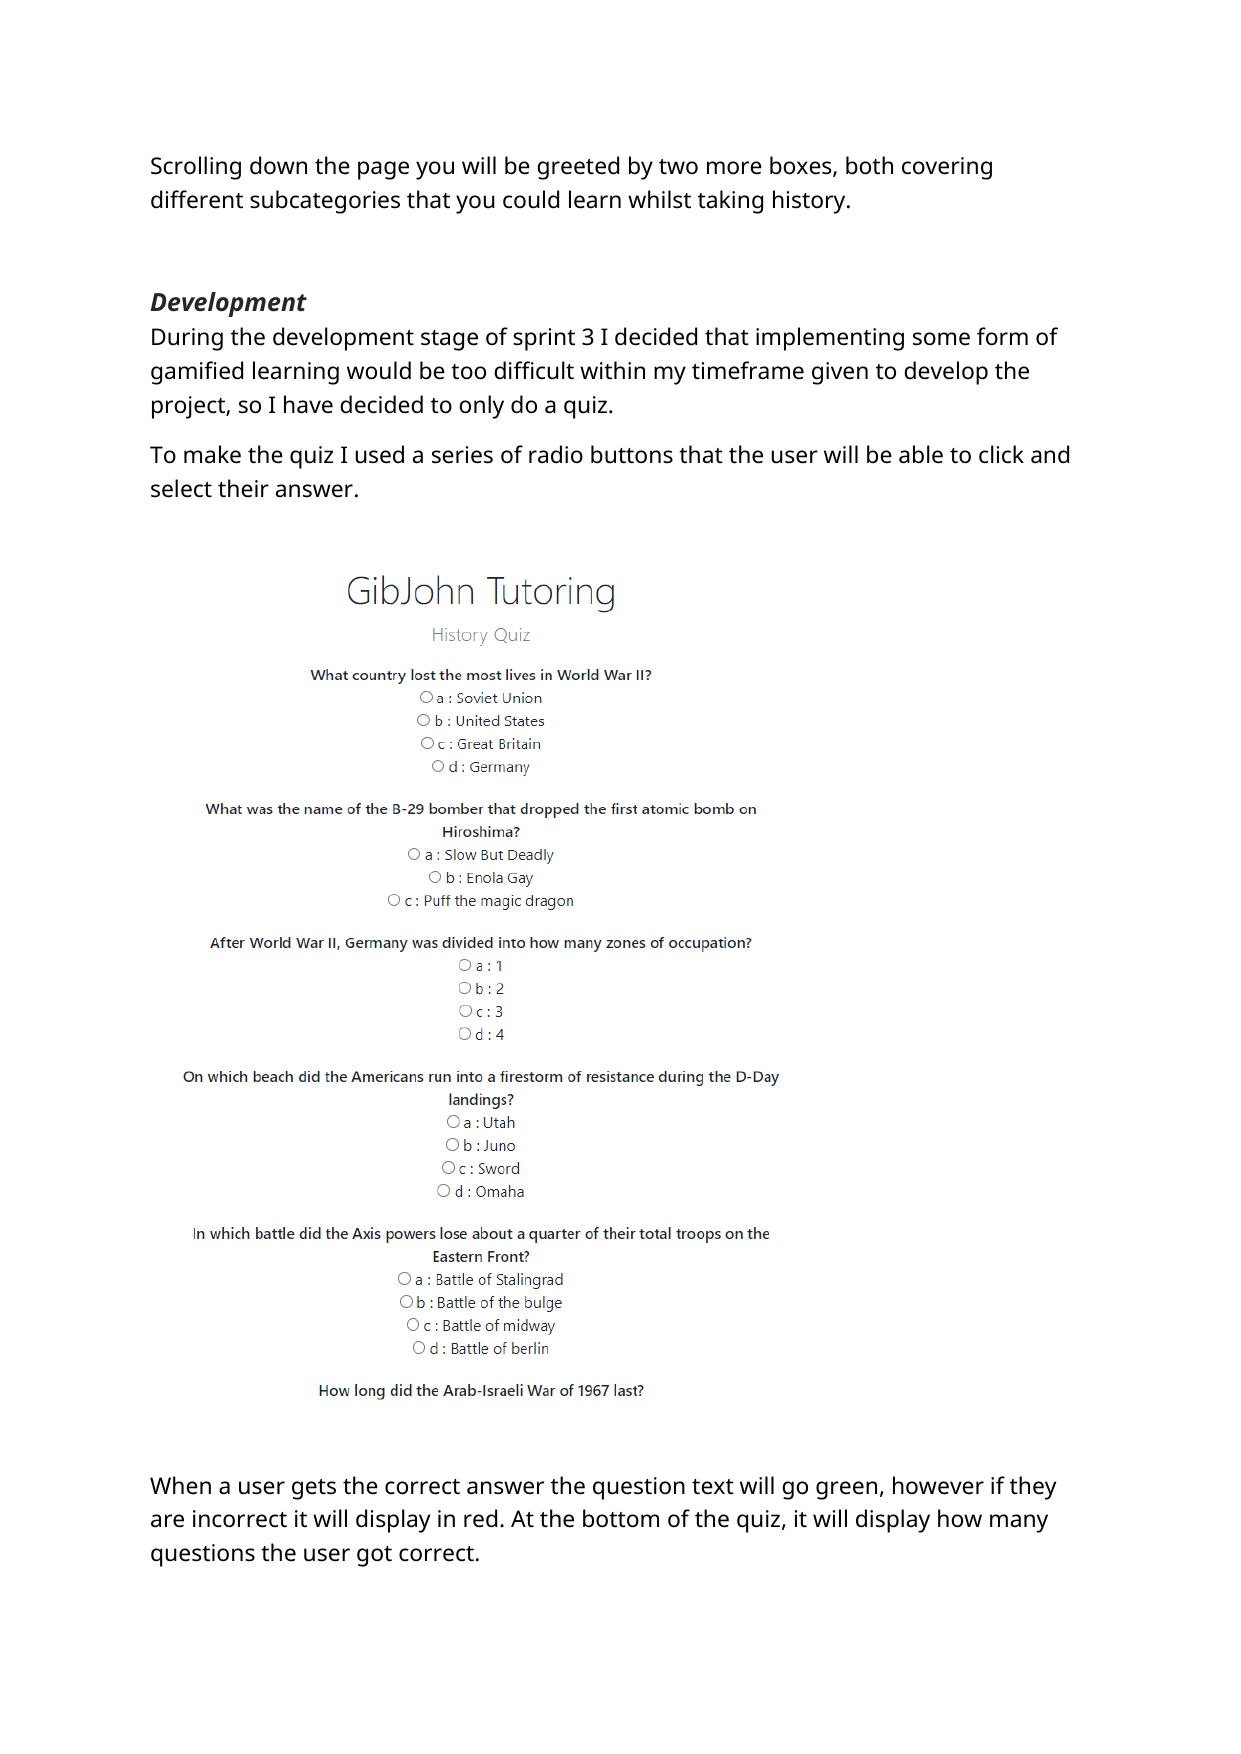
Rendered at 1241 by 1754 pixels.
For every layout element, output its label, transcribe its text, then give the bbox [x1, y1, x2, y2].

text During the development stage of sprint 3 I decided that implementing some form of gamified learning would be too difficult within my timeframe given to develop the project, so I have decided to only do a quiz. [150, 321, 1090, 420]
text Scrolling down the page you will be greeted by two more boxes, both covering different subcategories that you could learn whilst taking history. [150, 150, 1090, 215]
text When a user gets the correct answer the question text will go green, however if they are incorrect it will display in red. At the bottom of the quiz, it will display how many questions the user got correct. [150, 1469, 1090, 1568]
picture [150, 523, 835, 1400]
subtitle Development [150, 284, 1090, 319]
text To make the quiz I used a series of radio buttons that the user will be able to click and select their answer. [150, 439, 1090, 504]
